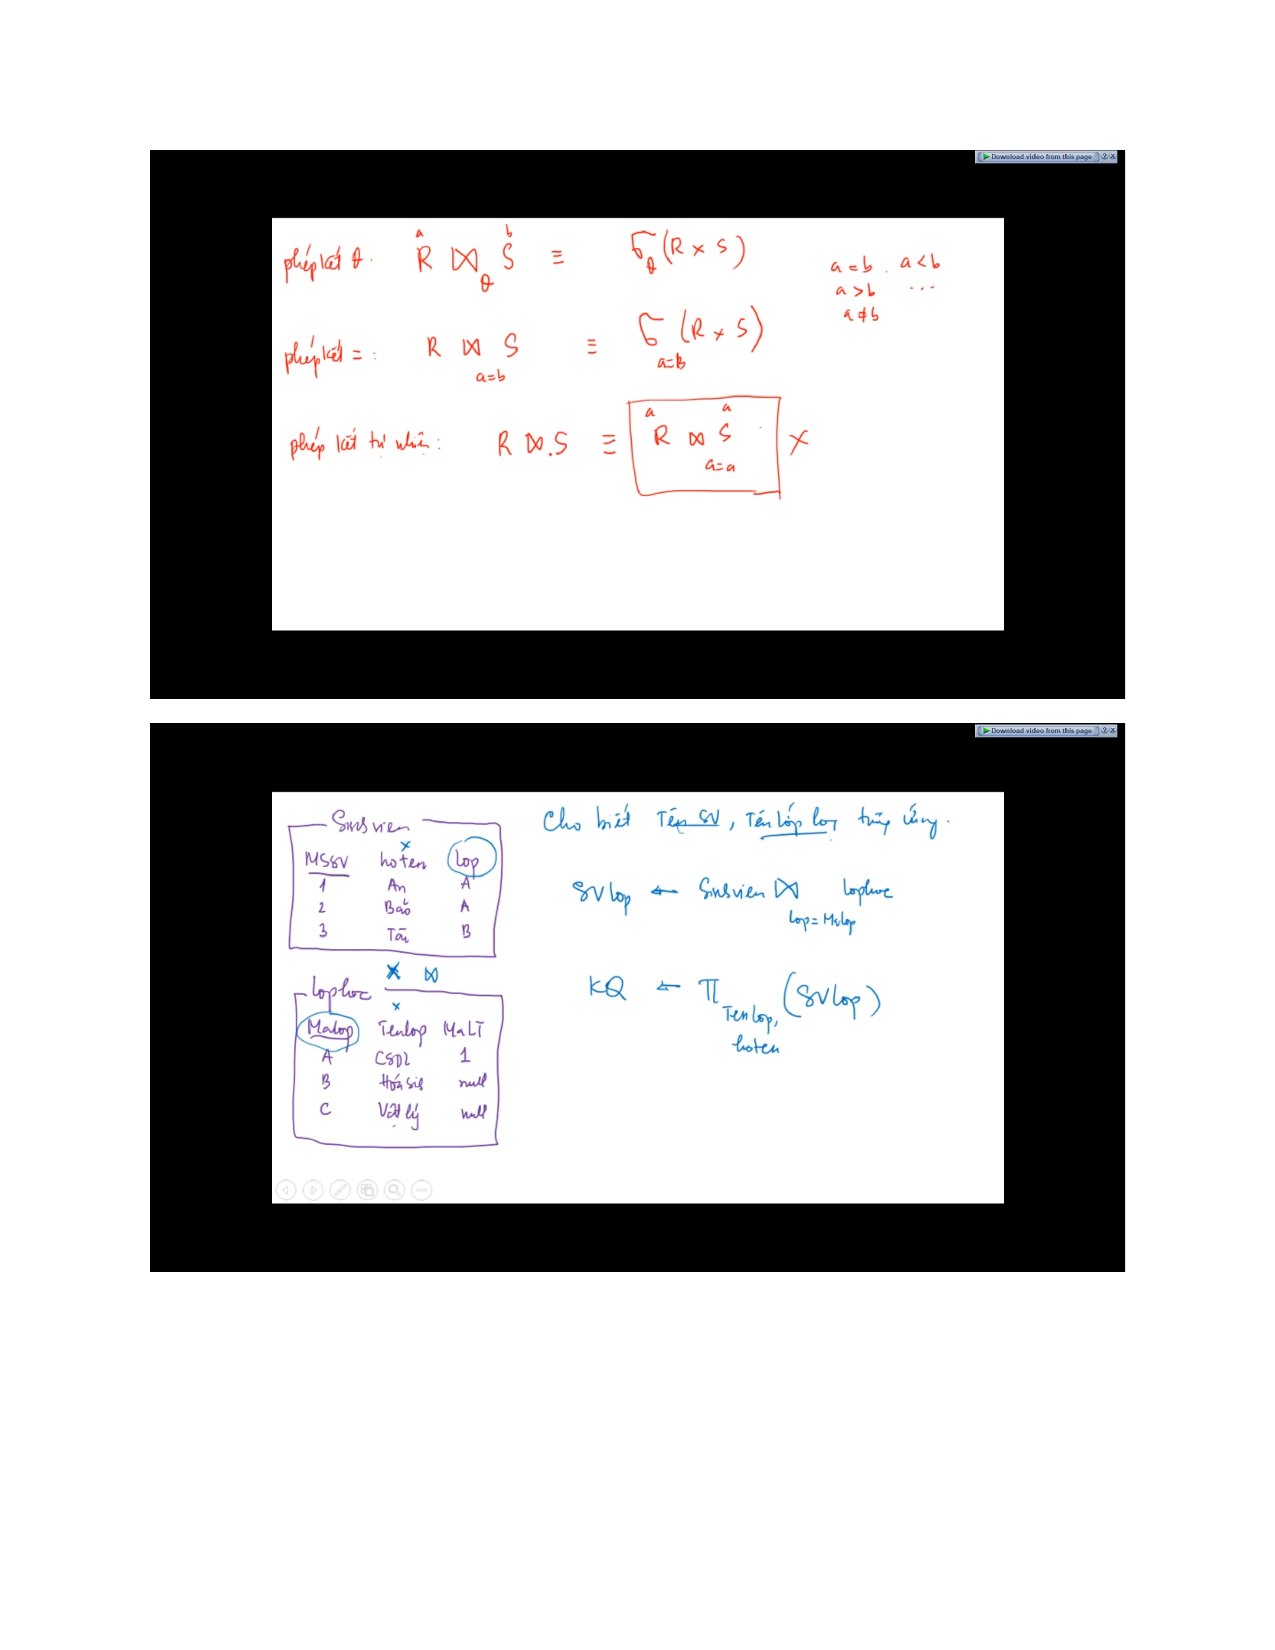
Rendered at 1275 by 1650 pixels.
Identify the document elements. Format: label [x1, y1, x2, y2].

picture [150, 150, 1125, 699]
picture [150, 723, 1125, 1272]
